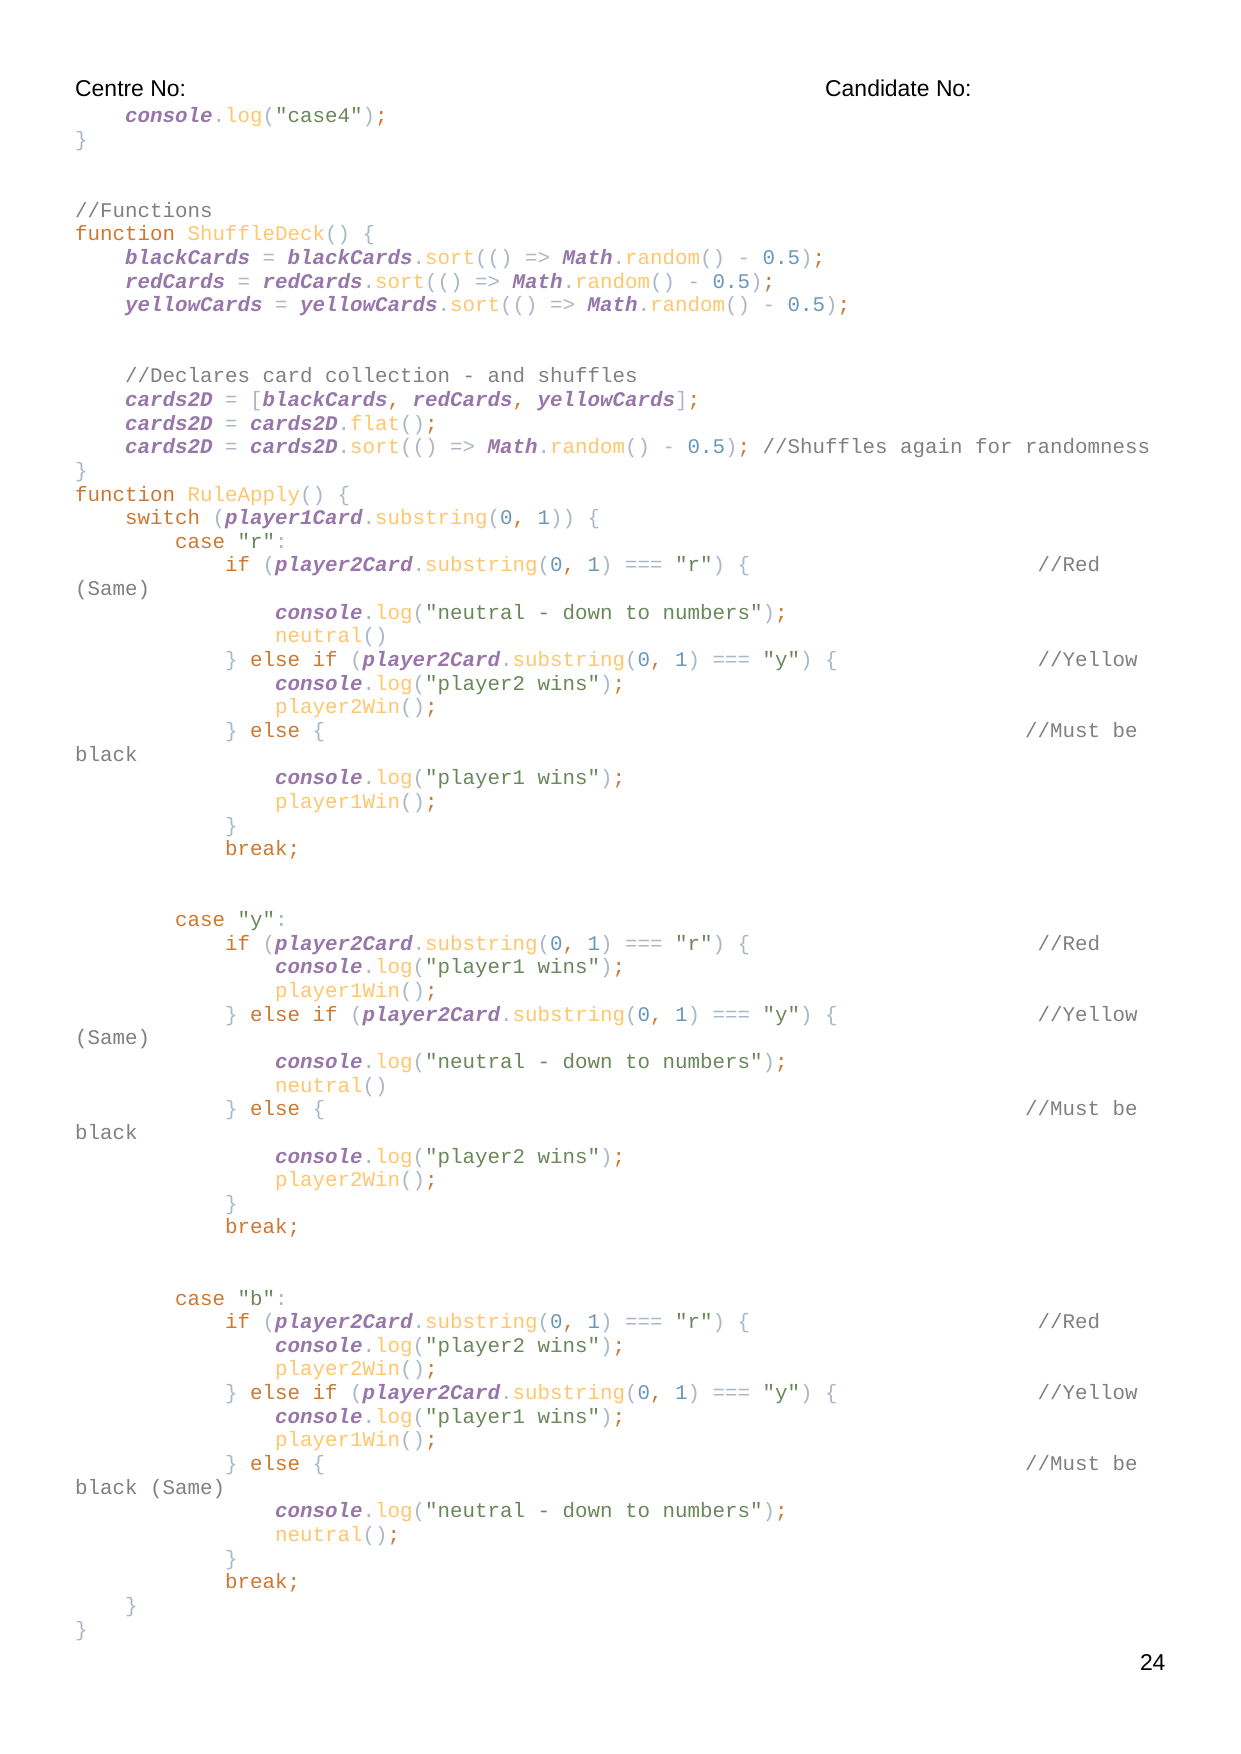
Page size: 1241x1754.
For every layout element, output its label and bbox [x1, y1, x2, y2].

text [75, 105, 1165, 1642]
